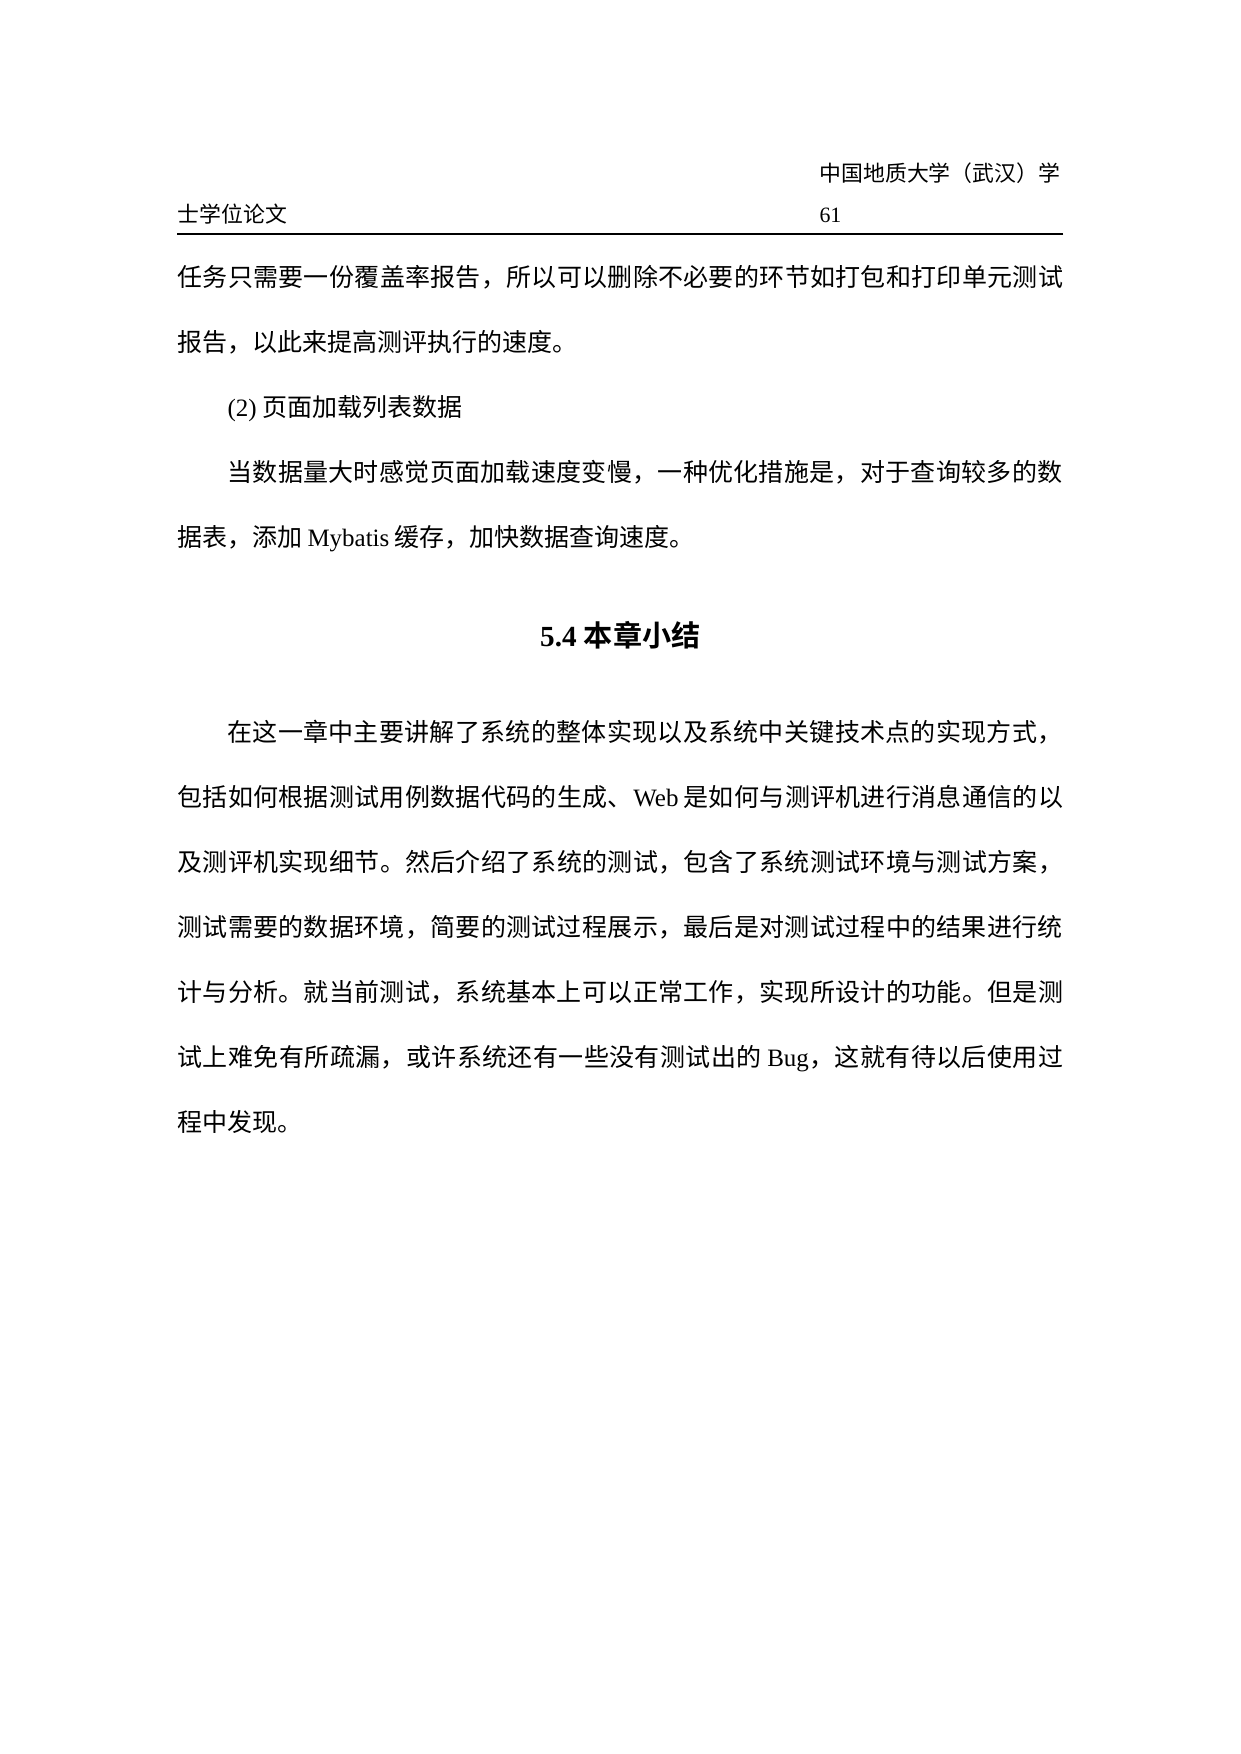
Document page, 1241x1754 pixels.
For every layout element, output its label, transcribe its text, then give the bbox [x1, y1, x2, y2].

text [177, 243, 1063, 373]
text 当数据量大时感觉页面加载速度变慢，一种优化措施是，对于查询较多的数据表，添加Mybatis缓存，加快数据查询速度。 [177, 438, 1063, 568]
text 在这一章中主要讲解了系统的整体实现以及系统中关键技术点的实现方式，包括如何根据测试用例数据代码的生成、Web是如何与测评机进行消息通信的以及测评机实现细节。然后介绍了系统的测试，包含了系统测试环境与测试方案，测试需要的数据环境，简要的测试过程展示，最后是对测试过程中的结果进行统计与分析。就当前测试，系统基本上可以正常工作，实现所设计的功能。但是测试上难免有所疏漏，或许系统还有一些没有测试出的Bug，这就有待以后使用过程中发现。 [177, 698, 1063, 1153]
list 页面加载列表数据 [177, 373, 1063, 438]
subtitle 本章小结 [177, 601, 1063, 666]
